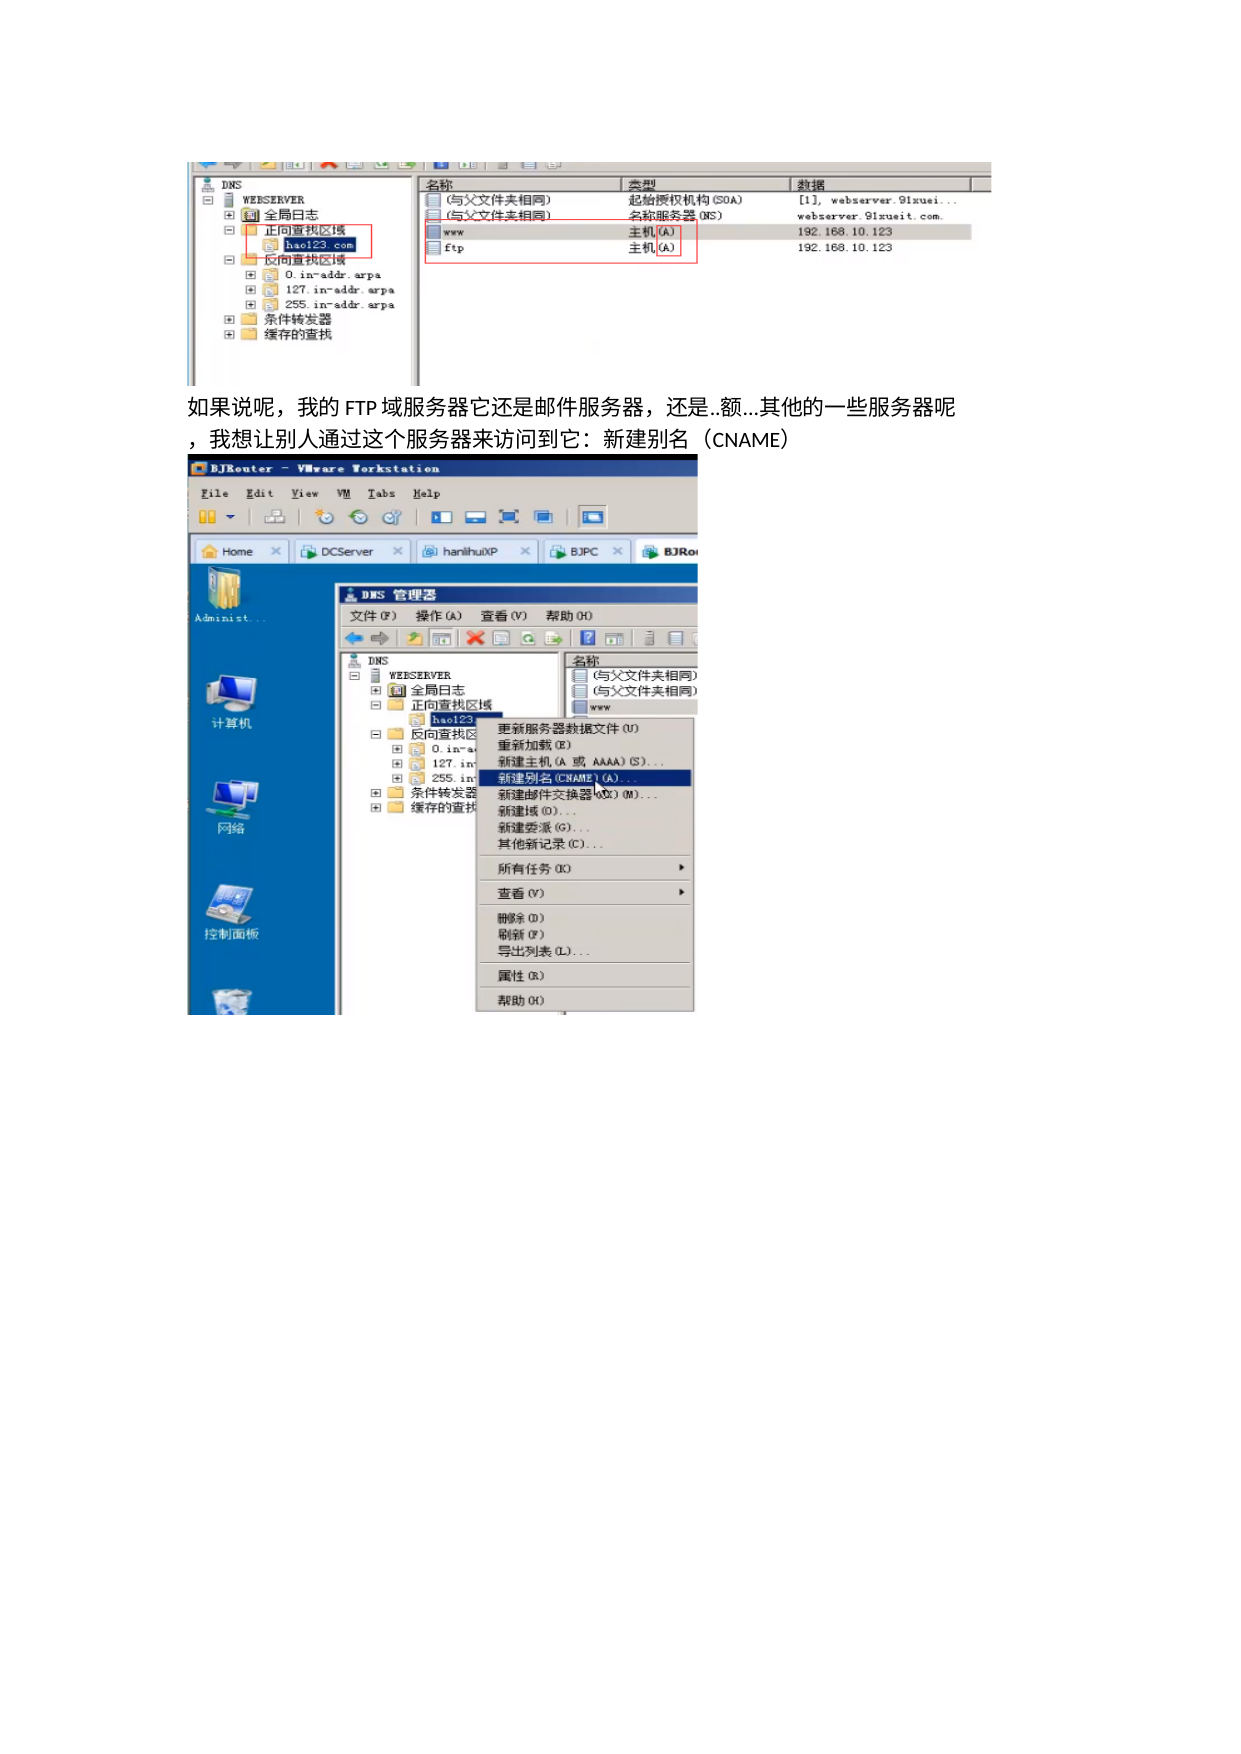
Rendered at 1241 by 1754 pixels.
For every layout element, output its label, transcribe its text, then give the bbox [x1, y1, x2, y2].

picture [187, 162, 992, 386]
picture [187, 454, 698, 1015]
list ，我想让别人通过这个服务器来访问到它：新建别名（CNAME） [187, 422, 1053, 454]
list 如果说呢，我的FTP域服务器它还是邮件服务器，还是..额...其他的一些服务器呢 [187, 389, 1053, 422]
